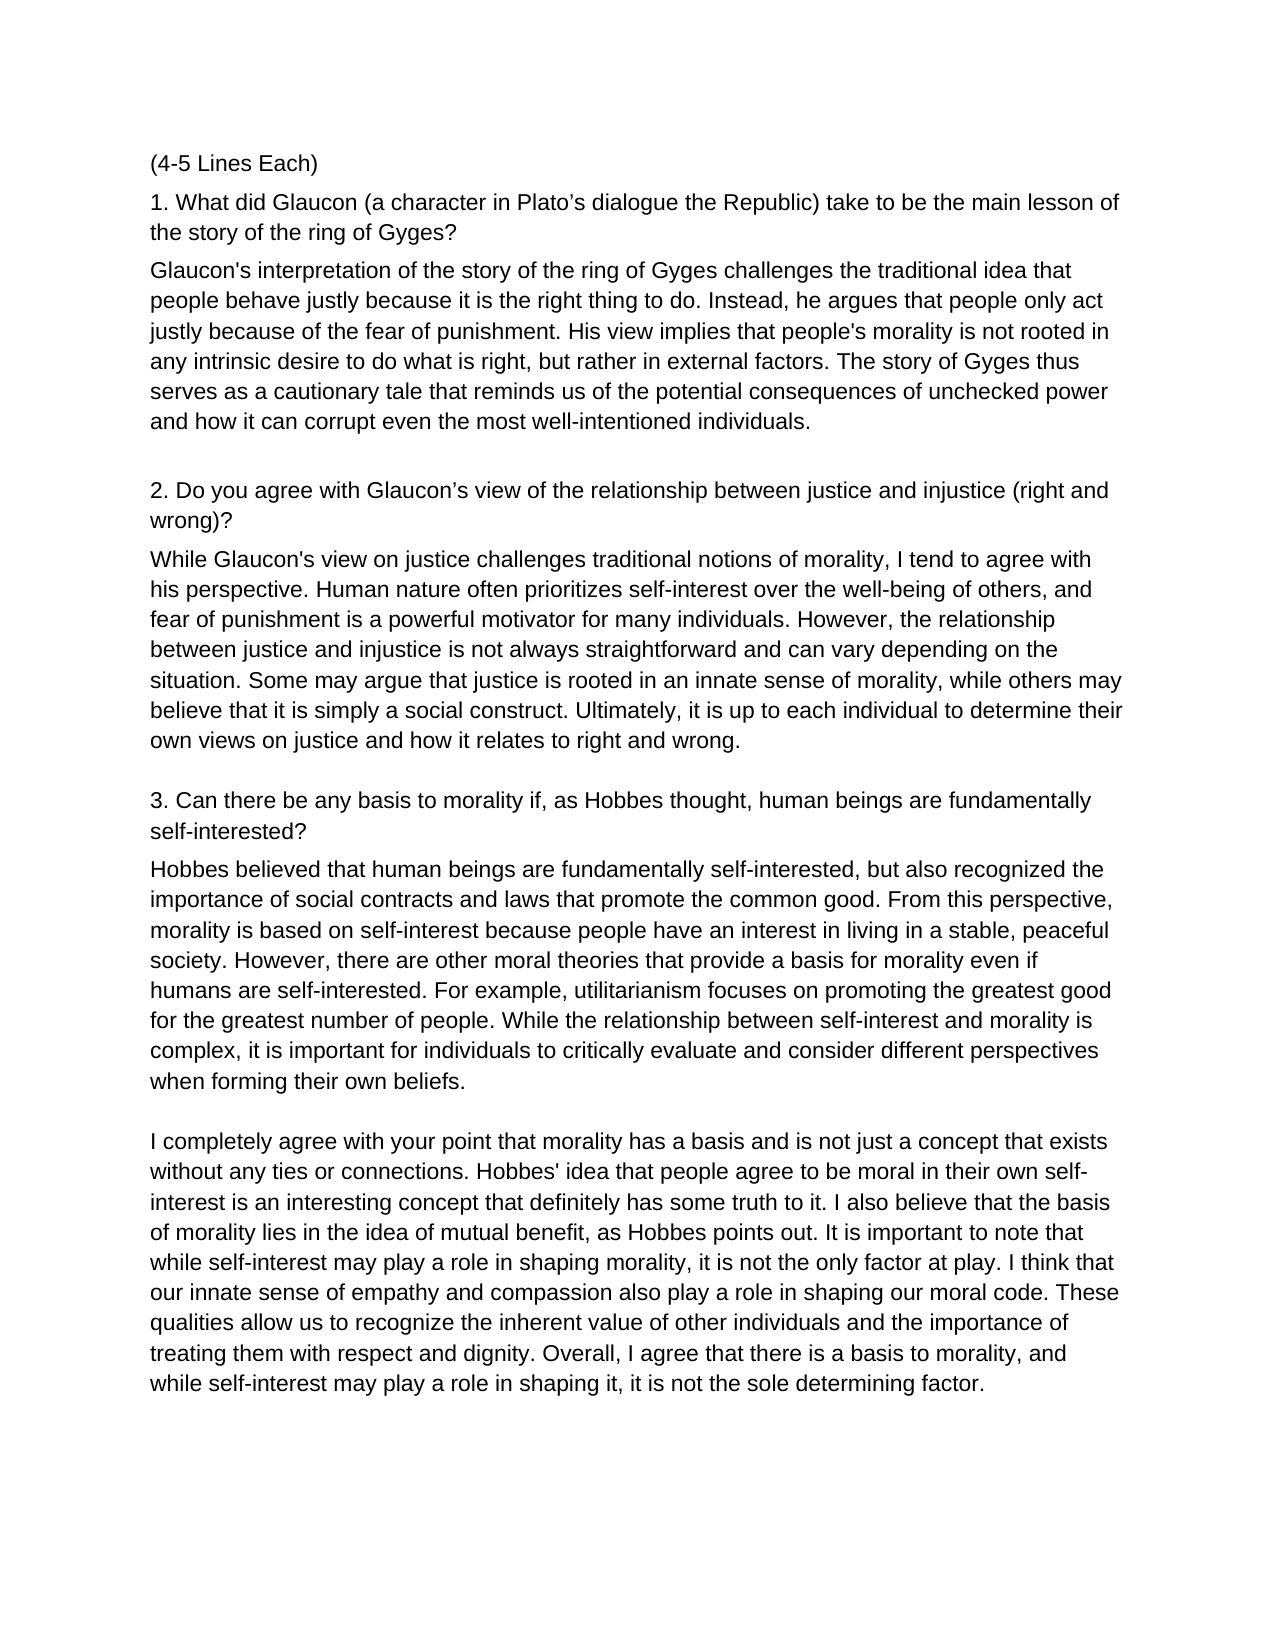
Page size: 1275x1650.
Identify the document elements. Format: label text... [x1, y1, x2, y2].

text Hobbes believed that human beings are fundamentally self-interested, but also recognized the importance of social contracts and laws that promote the common good. From this perspective, morality is based on self-interest because people have an interest in living in a stable, peaceful society. However, there are other moral theories that provide a basis for morality even if humans are self-interested. For example, utilitarianism focuses on promoting the greatest good for the greatest number of people. While the relationship between self-interest and morality is complex, it is important for individuals to critically evaluate and consider different perspectives when forming their own beliefs. [150, 856, 1125, 1094]
text I completely agree with your point that morality has a basis and is not just a concept that exists without any ties or connections. Hobbes' idea that people agree to be moral in their own self-interest is an interesting concept that definitely has some truth to it. I also believe that the basis of morality lies in the idea of mutual benefit, as Hobbes points out. It is important to note that while self-interest may play a role in shaping morality, it is not the only factor at play. I think that our innate sense of empathy and compassion also play a role in shaping our moral code. These qualities allow us to recognize the inherent value of other individuals and the importance of treating them with respect and dignity. Overall, I agree that there is a basis to morality, and while self-interest may play a role in shaping it, it is not the sole determining factor. [150, 1128, 1125, 1396]
text Glaucon's interpretation of the story of the ring of Gyges challenges the traditional idea that people behave justly because it is the right thing to do. Instead, he argues that people only act justly because of the fear of punishment. His view implies that people's morality is not rooted in any intrinsic desire to do what is right, but rather in external factors. The story of Gyges thus serves as a cautionary tale that reminds us of the potential consequences of unchecked power and how it can corrupt even the most well-intentioned individuals. [150, 257, 1125, 435]
text 2. Do you agree with Glaucon’s view of the relationship between justice and injustice (right and wrong)? [150, 477, 1125, 534]
text 1. What did Glaucon (a character in Plato’s dialogue the Republic) take to be the main lesson of the story of the ring of Gyges? [150, 188, 1125, 245]
text (4-5 Lines Each) [150, 150, 1125, 176]
text 3. Can there be any basis to morality if, as Hobbes thought, human beings are fundamentally self-interested? [150, 787, 1125, 844]
text While Glaucon's view on justice challenges traditional notions of morality, I tend to agree with his perspective. Human nature often prioritizes self-interest over the well-being of others, and fear of punishment is a powerful motivator for many individuals. However, the relationship between justice and injustice is not always straightforward and can vary depending on the situation. Some may argue that justice is rooted in an innate sense of morality, while others may believe that it is simply a social construct. Ultimately, it is up to each individual to determine their own views on justice and how it relates to right and wrong. [150, 546, 1125, 753]
